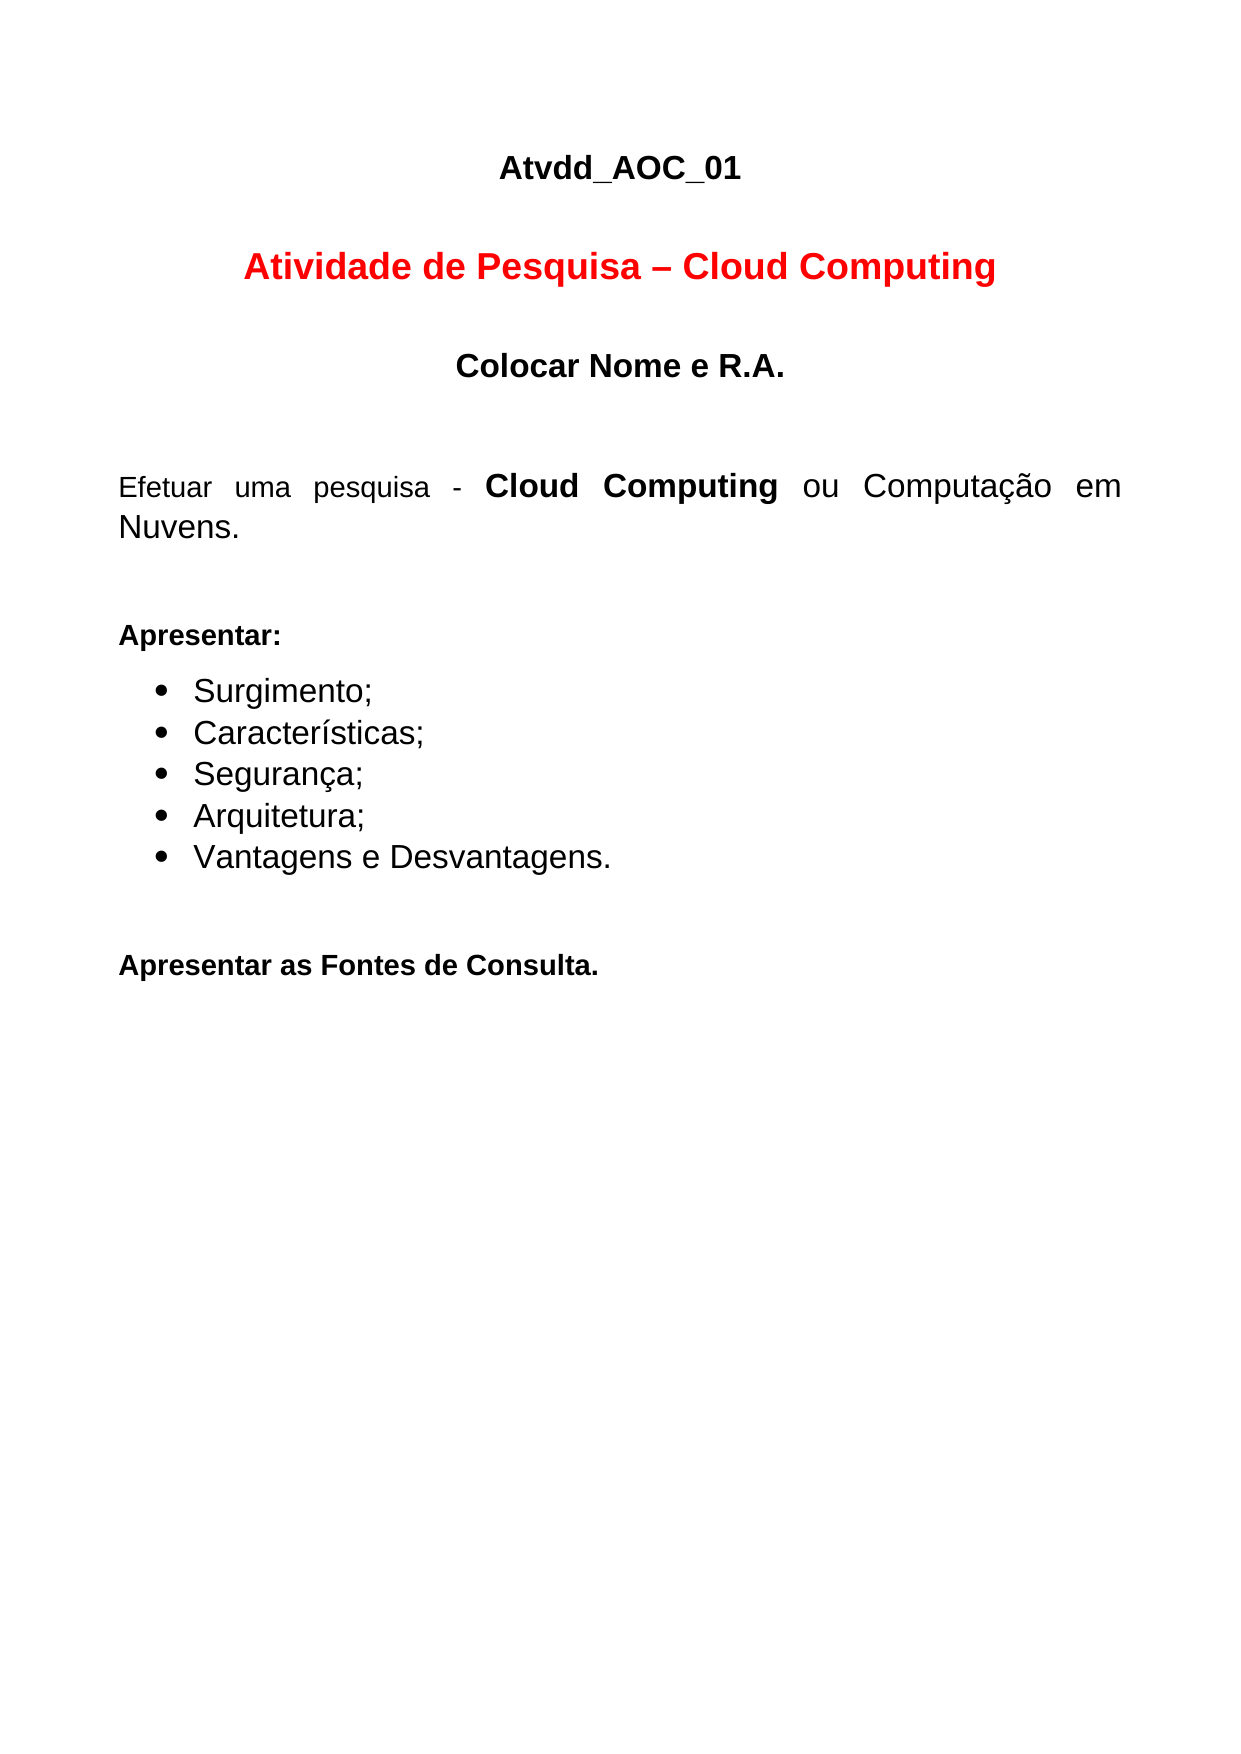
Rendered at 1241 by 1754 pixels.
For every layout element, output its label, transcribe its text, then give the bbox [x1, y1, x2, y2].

list Surgimento; [156, 671, 1122, 710]
text Apresentar as Fontes de Consulta. [118, 948, 1122, 982]
list Segurança; [156, 754, 1122, 793]
text Colocar Nome e R.A. [118, 346, 1122, 384]
text Atvdd_AOC_01 [118, 148, 1122, 186]
text Atividade de Pesquisa – Cloud Computing [118, 244, 1122, 287]
list Arquitetura; [156, 796, 1122, 834]
text Apresentar: [118, 618, 1122, 652]
list Vantagens e Desvantagens. [156, 837, 1122, 876]
text Efetuar uma pesquisa - Cloud Computing ou Computação em Nuvens. [118, 466, 1122, 546]
list Características; [156, 713, 1122, 751]
